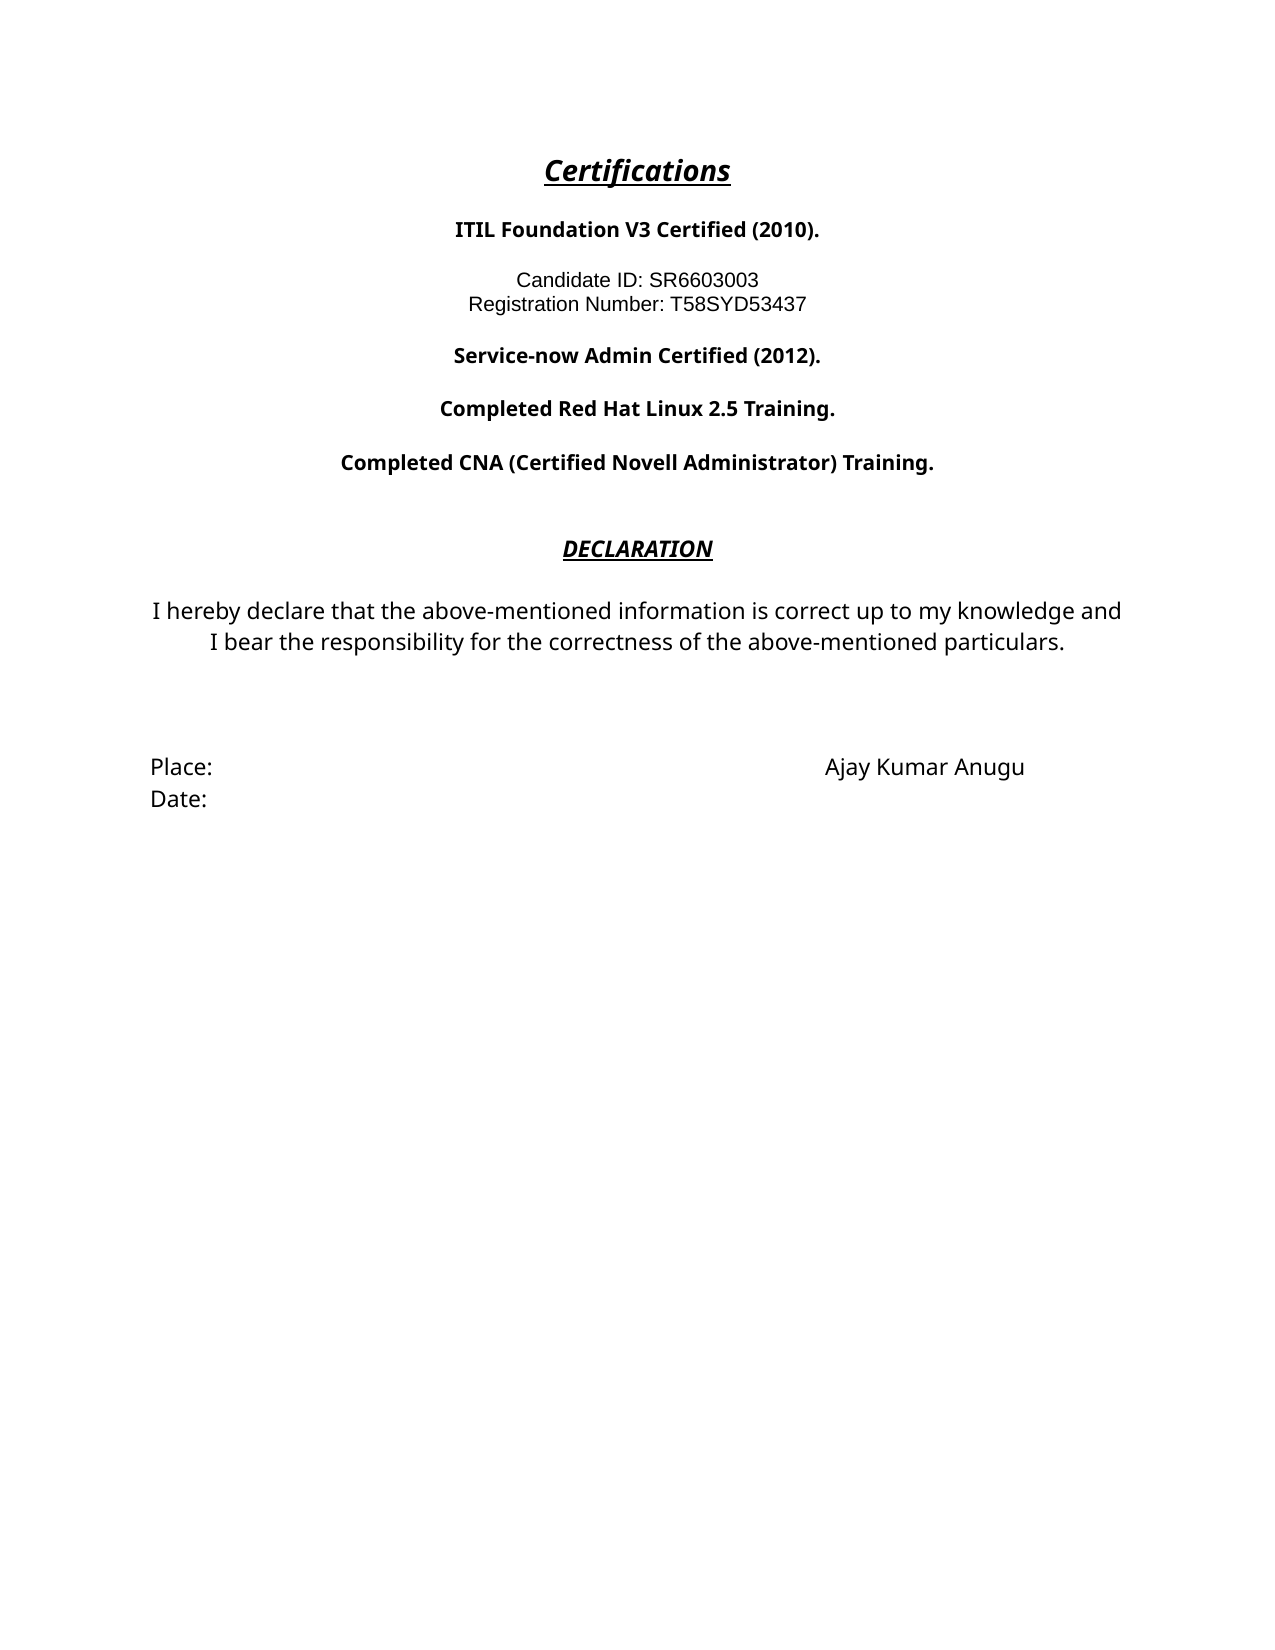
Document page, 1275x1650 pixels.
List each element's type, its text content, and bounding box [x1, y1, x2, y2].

text DECLARATION [150, 533, 1125, 564]
text Registration Number: T58SYD53437 [150, 292, 1125, 316]
text Completed Red Hat Linux 2.5 Training. [150, 394, 1125, 423]
text Place: Ajay Kumar Anugu [150, 751, 1125, 783]
text Service-now Admin Certified (2012). [150, 341, 1125, 369]
text Date: [150, 783, 1125, 814]
text ITIL Foundation V3 Certified (2010). [150, 215, 1125, 243]
text Certifications [150, 150, 1125, 190]
text Candidate ID: SR6603003 [150, 268, 1125, 292]
text Completed CNA (Certified Novell Administrator) Training. [150, 448, 1125, 476]
text I hereby declare that the above-mentioned information is correct up to my knowledge and I bear the responsibility for the correctness of the above-mentioned particulars. [150, 595, 1125, 658]
